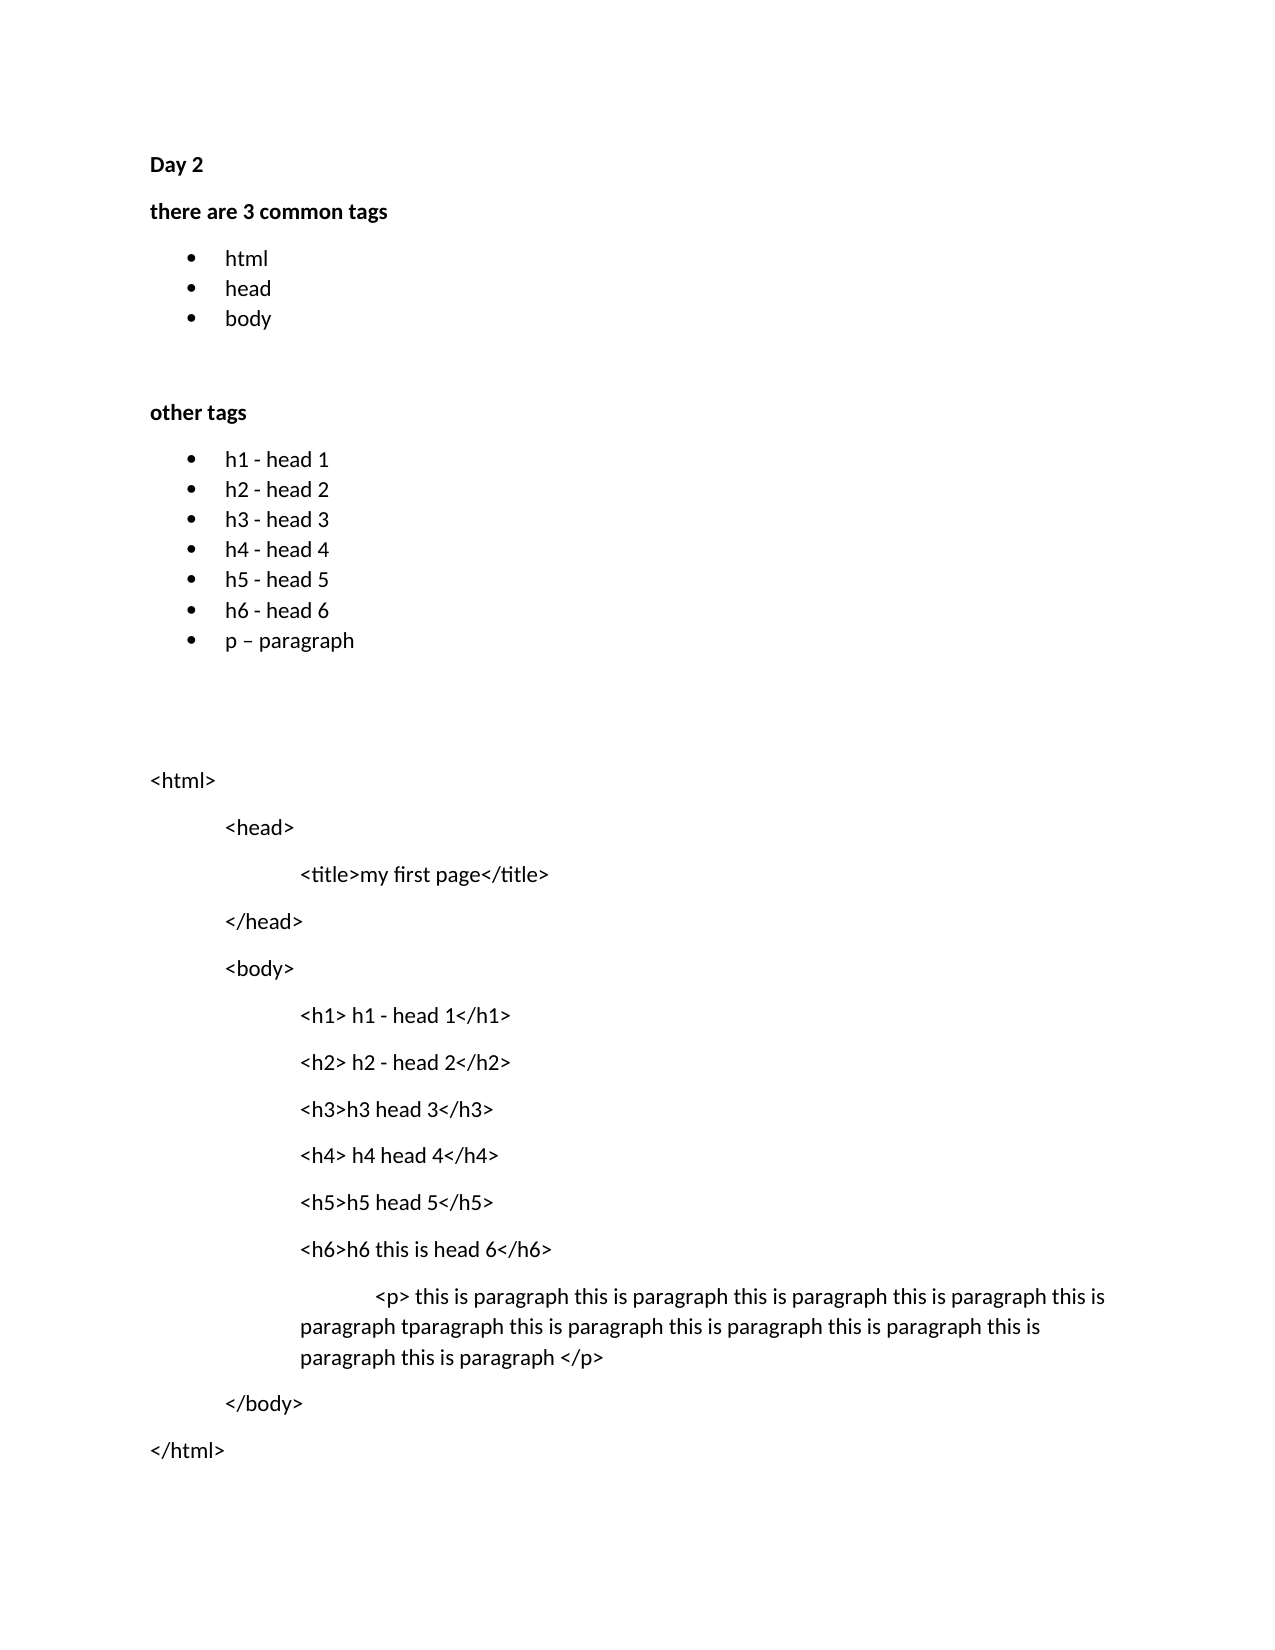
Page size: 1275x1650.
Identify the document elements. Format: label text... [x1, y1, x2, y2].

text <h5>h5 head 5</h5> [225, 1188, 1125, 1217]
list html [187, 244, 1125, 272]
text <body> [150, 954, 1125, 982]
list head [187, 274, 1125, 302]
list h5 - head 5 [187, 566, 1125, 594]
list h3 - head 3 [187, 505, 1125, 533]
text </head> [150, 907, 1125, 935]
text <h4> h4 head 4</h4> [225, 1142, 1125, 1170]
text <title>my first page</title> [150, 860, 1125, 888]
text <h2> h2 - head 2</h2> [300, 1048, 1125, 1076]
text </html> [150, 1436, 1125, 1464]
text other tags [150, 398, 1125, 426]
text </body> [150, 1389, 1125, 1418]
list body [187, 304, 1125, 332]
list h2 - head 2 [187, 475, 1125, 503]
list h4 - head 4 [187, 535, 1125, 563]
text <p> this is paragraph this is paragraph this is paragraph this is paragraph this is paragraph tparagraph this is paragraph this is paragraph this is paragraph this is paragraph this is paragraph </p> [300, 1282, 1125, 1371]
list h1 - head 1 [187, 445, 1125, 473]
text Day 2 [150, 150, 1125, 178]
list h6 - head 6 [187, 596, 1125, 624]
list p – paragraph [187, 626, 1125, 654]
text there are 3 common tags [150, 197, 1125, 225]
text <h1> h1 - head 1</h1> [225, 1001, 1125, 1029]
text <html> [150, 767, 1125, 795]
text <h3>h3 head 3</h3> [225, 1095, 1125, 1123]
text <h6>h6 this is head 6</h6> [150, 1235, 1125, 1263]
text <head> [150, 813, 1125, 842]
